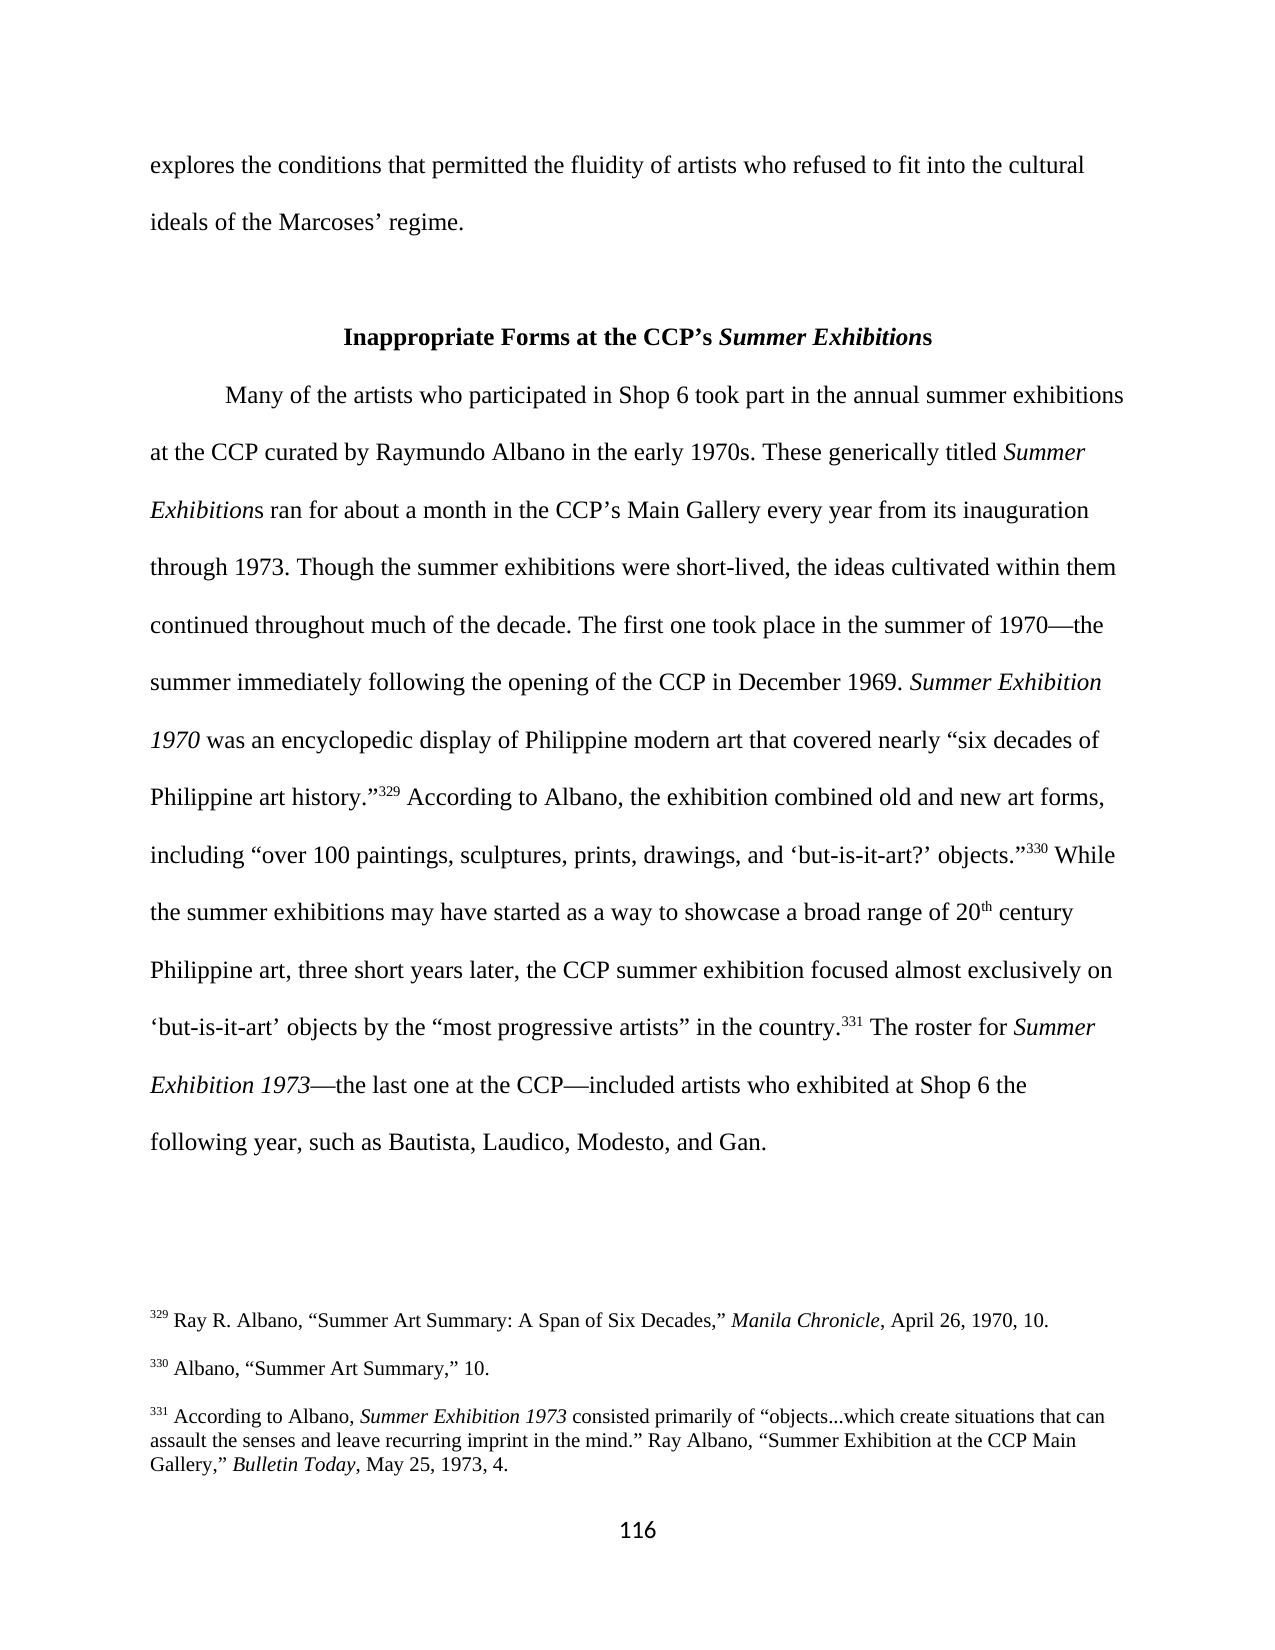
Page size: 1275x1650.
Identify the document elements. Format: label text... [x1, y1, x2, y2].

text Many of the artists who participated in Shop 6 took part in the annual summer exhibitions at the CCP curated by Raymundo Albano in the early 1970s. These generically titled Summer Exhibitions ran for about a month in the CCP’s Main Gallery every year from its inauguration through 1973. Though the summer exhibitions were short-lived, the ideas cultivated within them continued throughout much of the decade. The first one took place in the summer of 1970—the summer immediately following the opening of the CCP in December 1969. Summer Exhibition 1970 was an encyclopedic display of Philippine modern art that covered nearly “six decades of Philippine art history.” According to Albano, the exhibition combined old and new art forms, including “over 100 paintings, sculptures, prints, drawings, and ‘but-is-it-art?’ objects.” While the summer exhibitions may have started as a way to showcase a broad range of 20th century Philippine art, three short years later, the CCP summer exhibition focused almost exclusively on ‘but-is-it-art’ objects by the “most progressive artists” in the country. The roster for Summer Exhibition 1973—the last one at the CCP—included artists who exhibited at Shop 6 the following year, such as Bautista, Laudico, Modesto, and Gan. [150, 380, 1125, 1156]
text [150, 150, 1125, 236]
text Inappropriate Forms at the CCP’s Summer Exhibitions [150, 322, 1125, 351]
